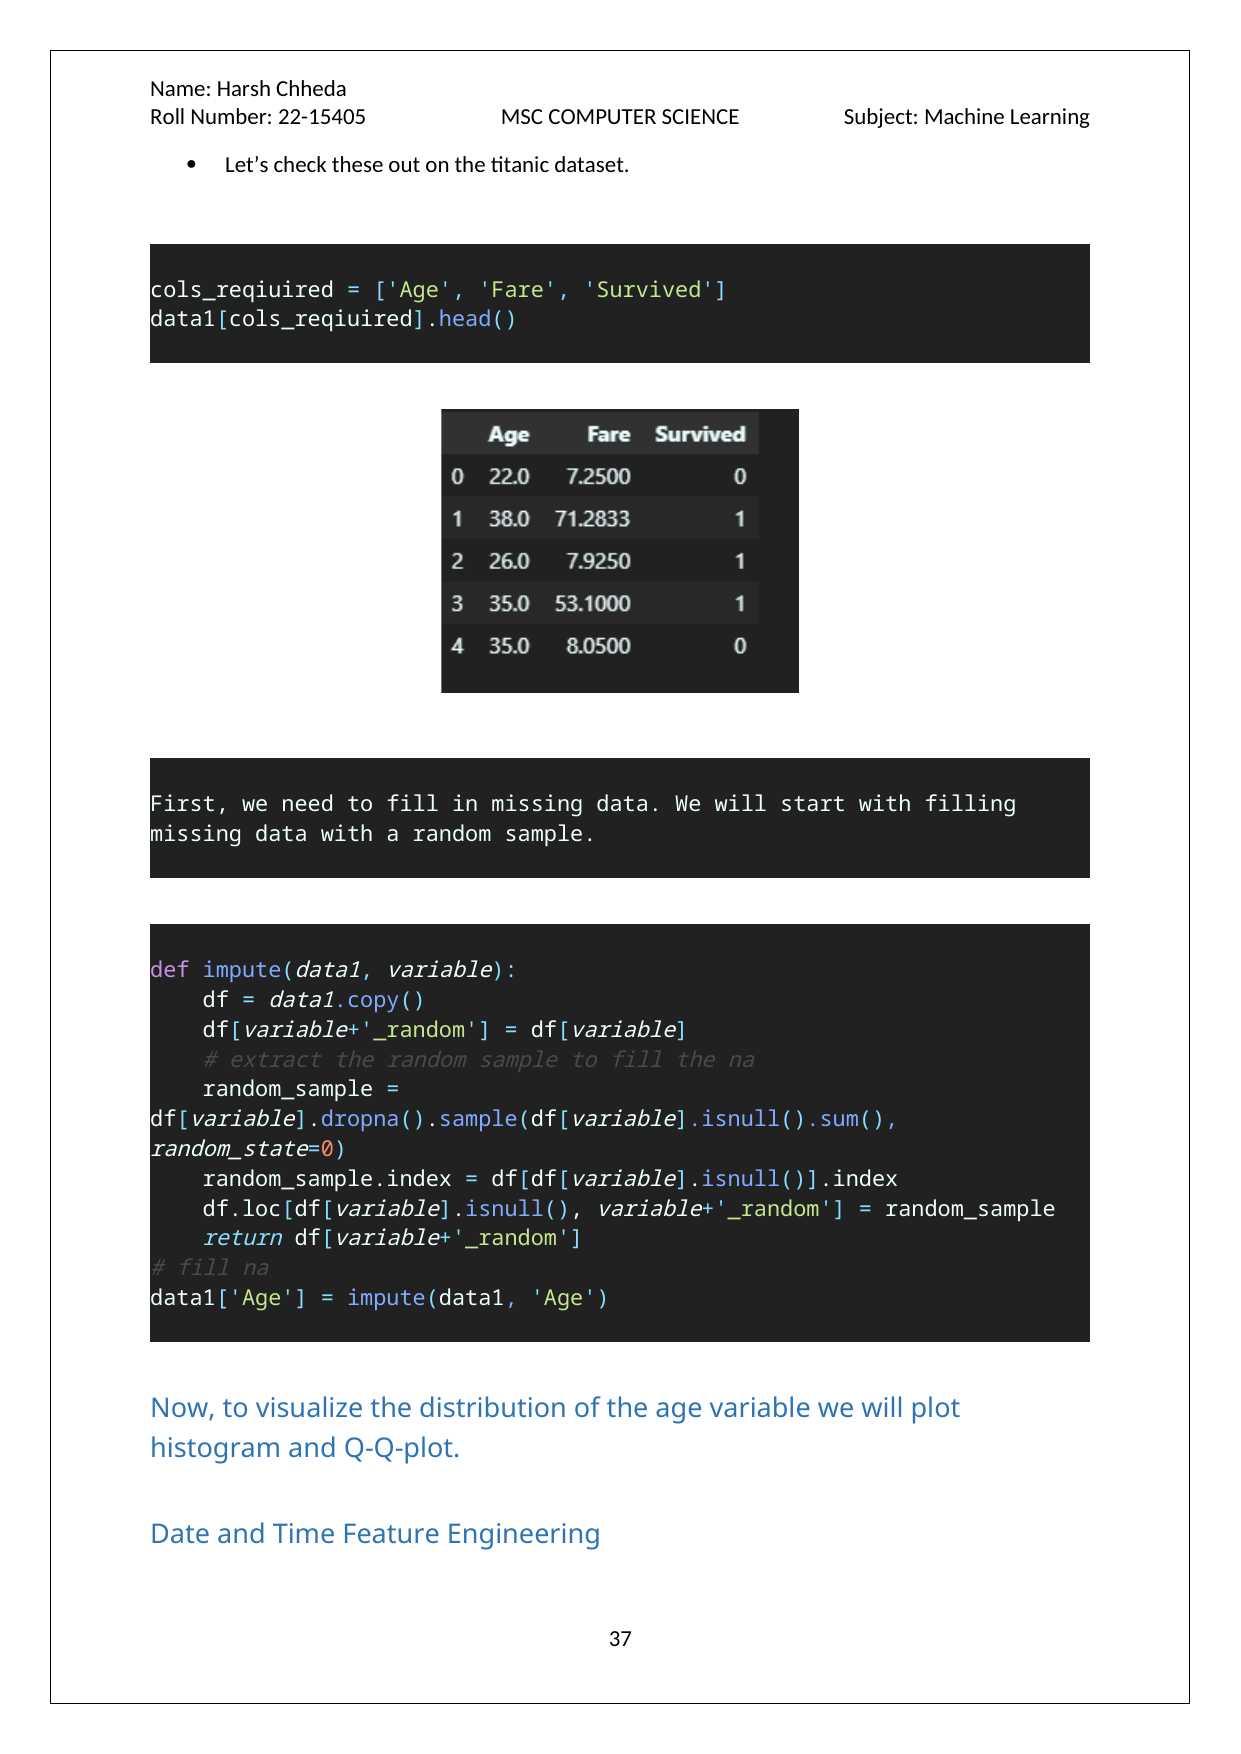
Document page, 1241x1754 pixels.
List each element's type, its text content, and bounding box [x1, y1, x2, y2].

text # extract the random sample to fill the na [150, 1044, 1090, 1073]
text cols_reqiuired = ['Age', 'Fare', 'Survived'] [150, 273, 1090, 303]
picture [441, 409, 799, 693]
text df.loc[df[variable].isnull(), variable+'_random'] = random_sample [150, 1193, 1090, 1222]
text # fill na [150, 1252, 1090, 1282]
text First, we need to fill in missing data. We will start with filling missing data with a random sample. [150, 788, 1090, 848]
text random_sample.index = df[df[variable].isnull()].index [150, 1163, 1090, 1193]
text random_sample = df[variable].dropna().sample(df[variable].isnull().sum(), random_state=0) [150, 1073, 1090, 1163]
text df[variable+'_random'] = df[variable] [150, 1014, 1090, 1044]
subtitle Date and Time Feature Engineering [150, 1515, 1090, 1552]
text data1['Age'] = impute(data1, 'Age') [150, 1282, 1090, 1312]
text def impute(data1, variable): [150, 954, 1090, 984]
text return df[variable+'_random'] [150, 1222, 1090, 1252]
subtitle Now, to visualize the distribution of the age variable we will plot histogram and Q-Q-plot. [150, 1388, 1090, 1465]
text df = data1.copy() [150, 984, 1090, 1014]
text data1[cols_reqiuired].head() [150, 303, 1090, 333]
list Let’s check these out on the titanic dataset. [187, 150, 1090, 178]
